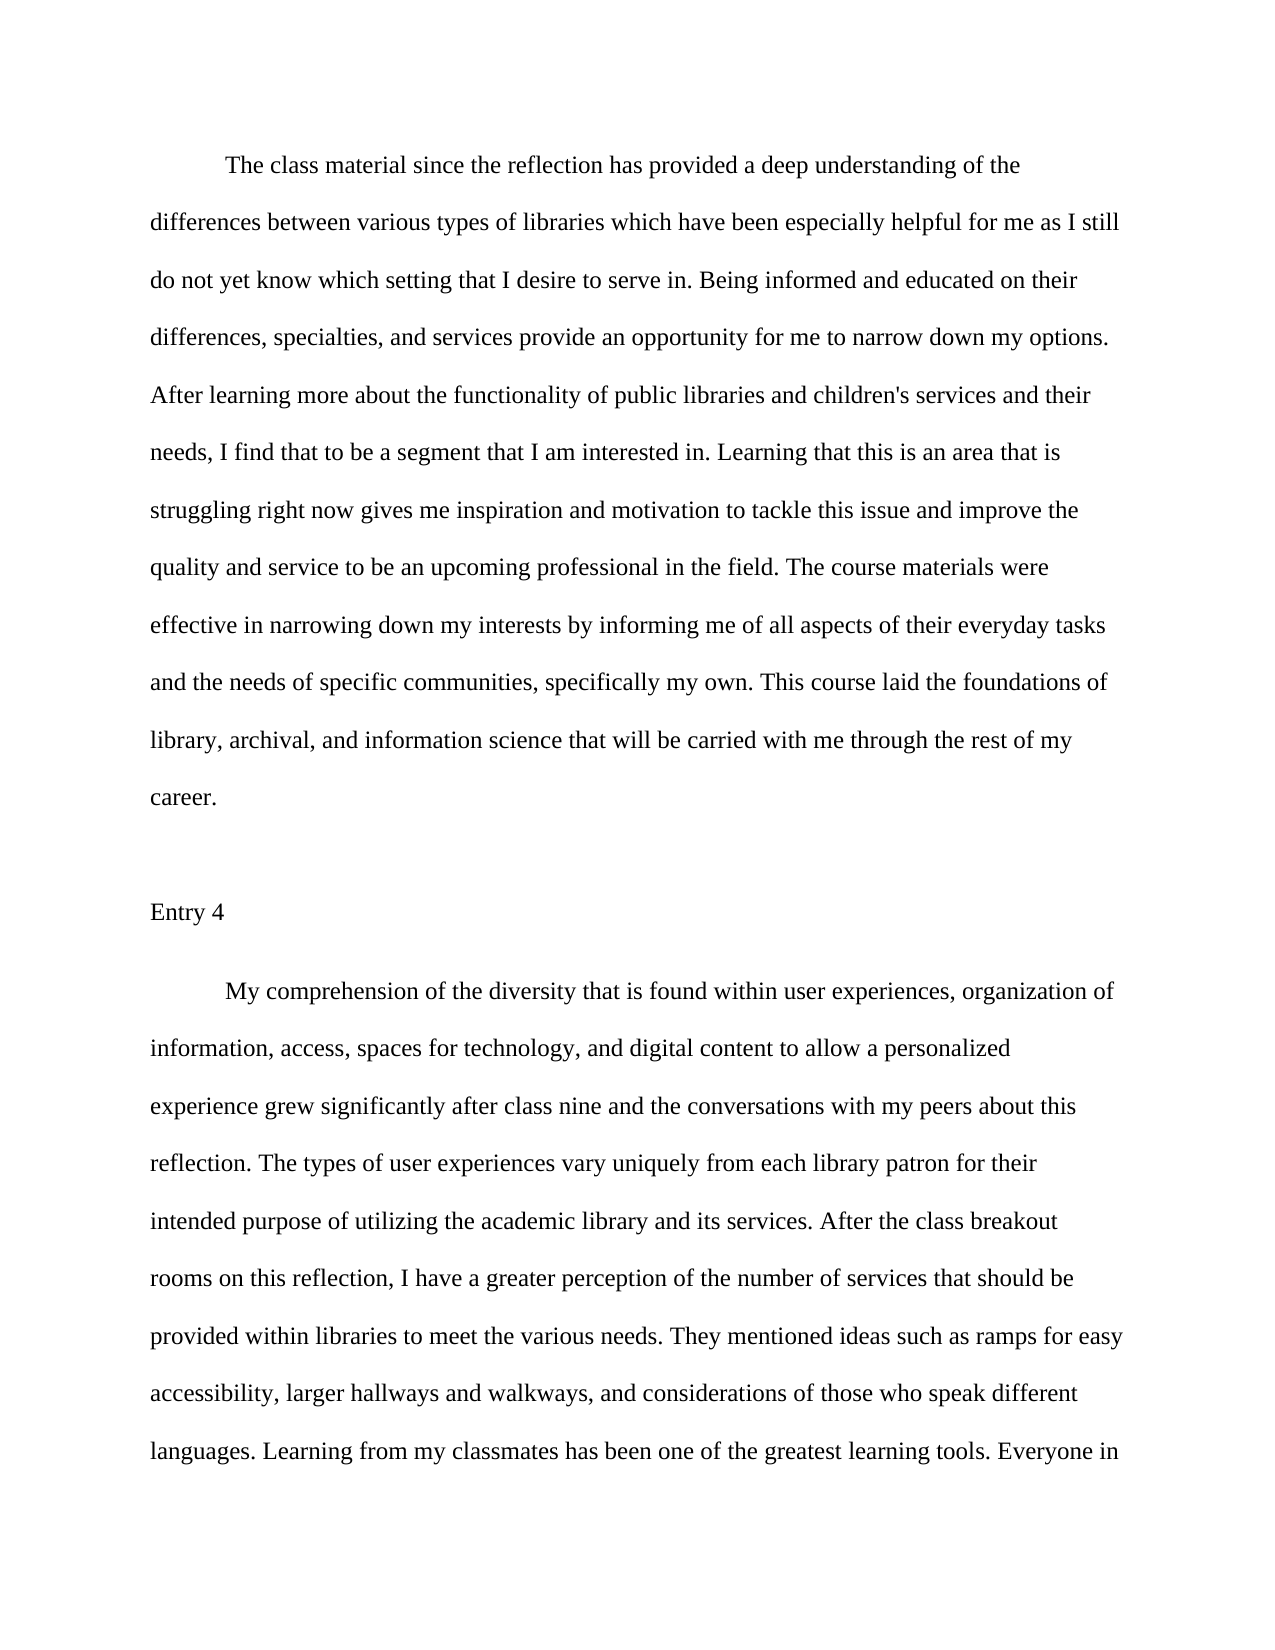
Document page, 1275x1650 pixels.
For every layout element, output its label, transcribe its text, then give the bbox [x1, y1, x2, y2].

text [150, 976, 1125, 1464]
text Entry 4 [150, 897, 1125, 926]
text The class material since the reflection has provided a deep understanding of the differences between various types of libraries which have been especially helpful for me as I still do not yet know which setting that I desire to serve in. Being informed and educated on their differences, specialties, and services provide an opportunity for me to narrow down my options. After learning more about the functionality of public libraries and children's services and their needs, I find that to be a segment that I am interested in. Learning that this is an area that is struggling right now gives me inspiration and motivation to tackle this issue and improve the quality and service to be an upcoming professional in the field. The course materials were effective in narrowing down my interests by informing me of all aspects of their everyday tasks and the needs of specific communities, specifically my own. This course laid the foundations of library, archival, and information science that will be carried with me through the rest of my career. [150, 150, 1125, 811]
